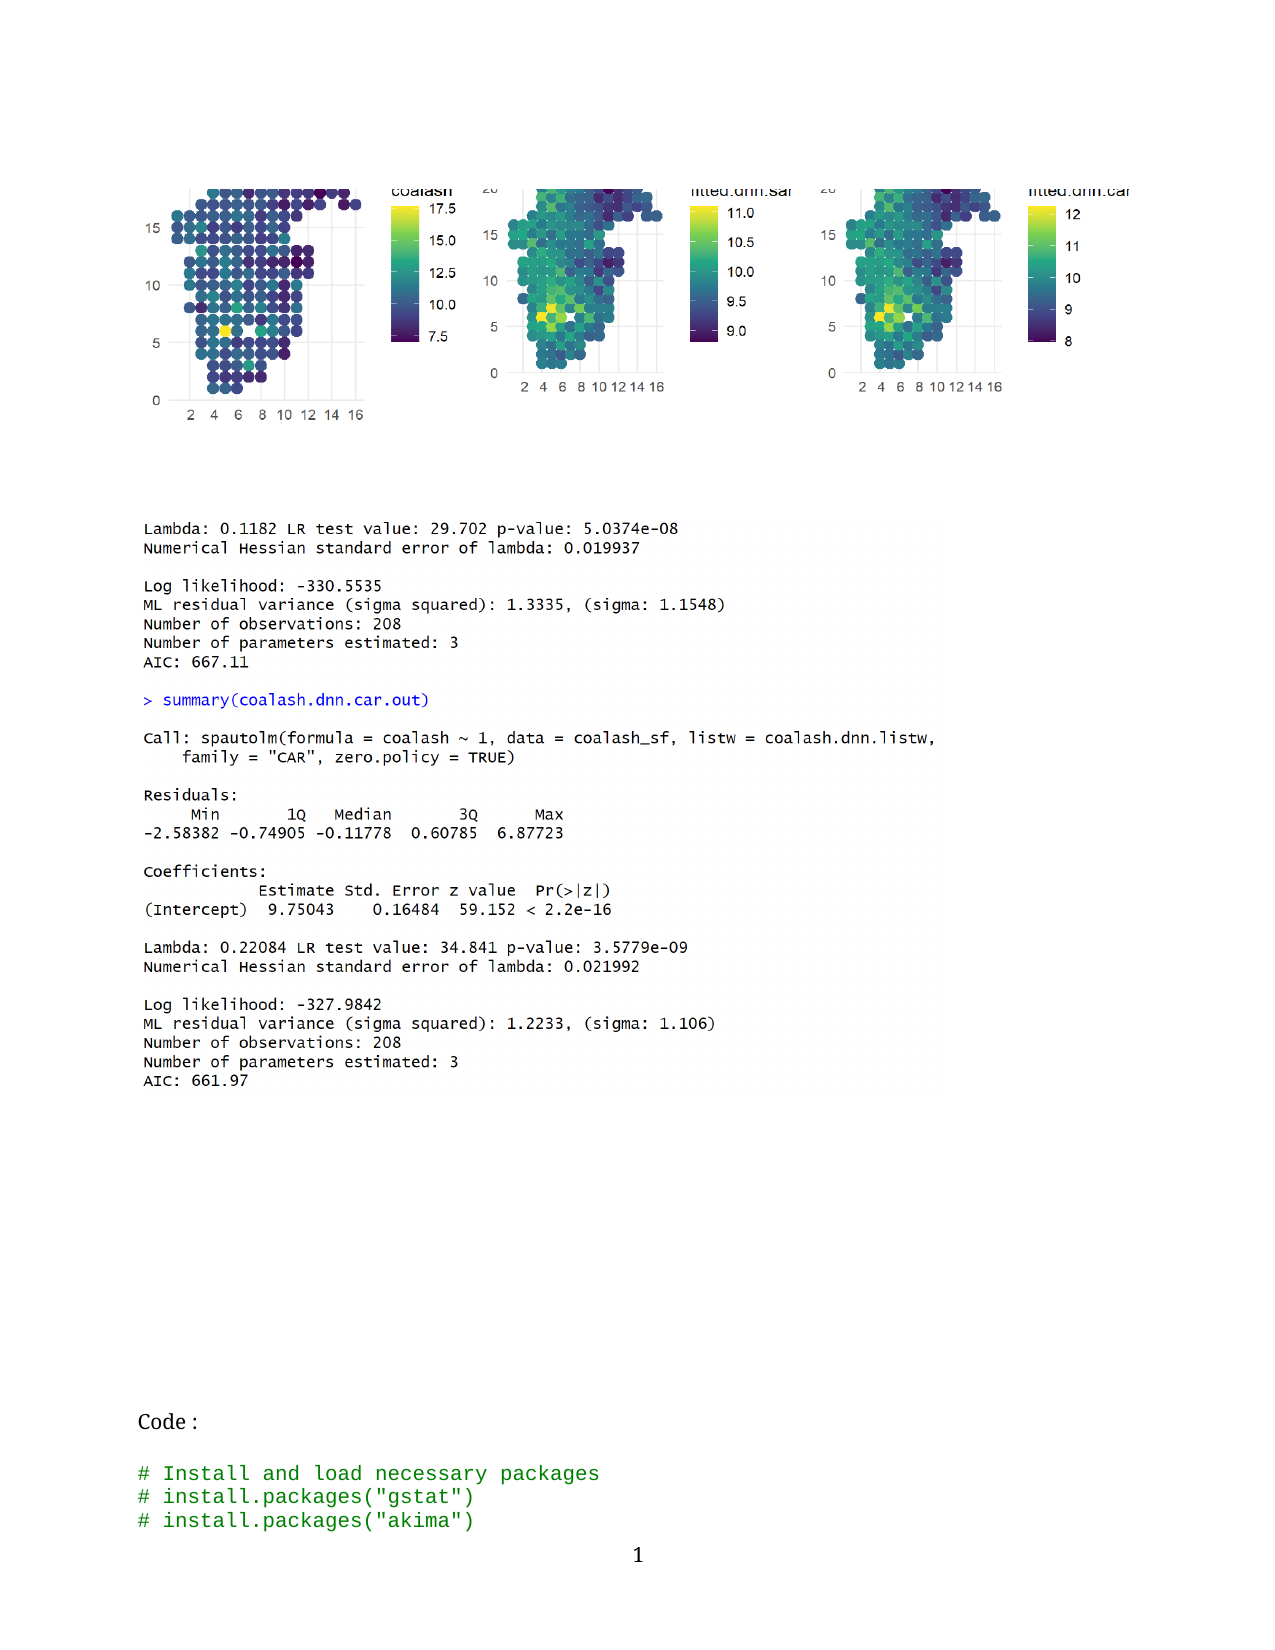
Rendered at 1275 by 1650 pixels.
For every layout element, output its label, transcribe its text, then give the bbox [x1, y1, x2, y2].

picture [137, 517, 944, 1095]
text # install.packages("akima") [137, 1510, 1139, 1534]
picture [137, 189, 1140, 452]
text Code : [137, 1409, 1128, 1434]
text # Install and load necessary packages [137, 1463, 1139, 1487]
text # install.packages("gstat") [137, 1487, 1139, 1510]
